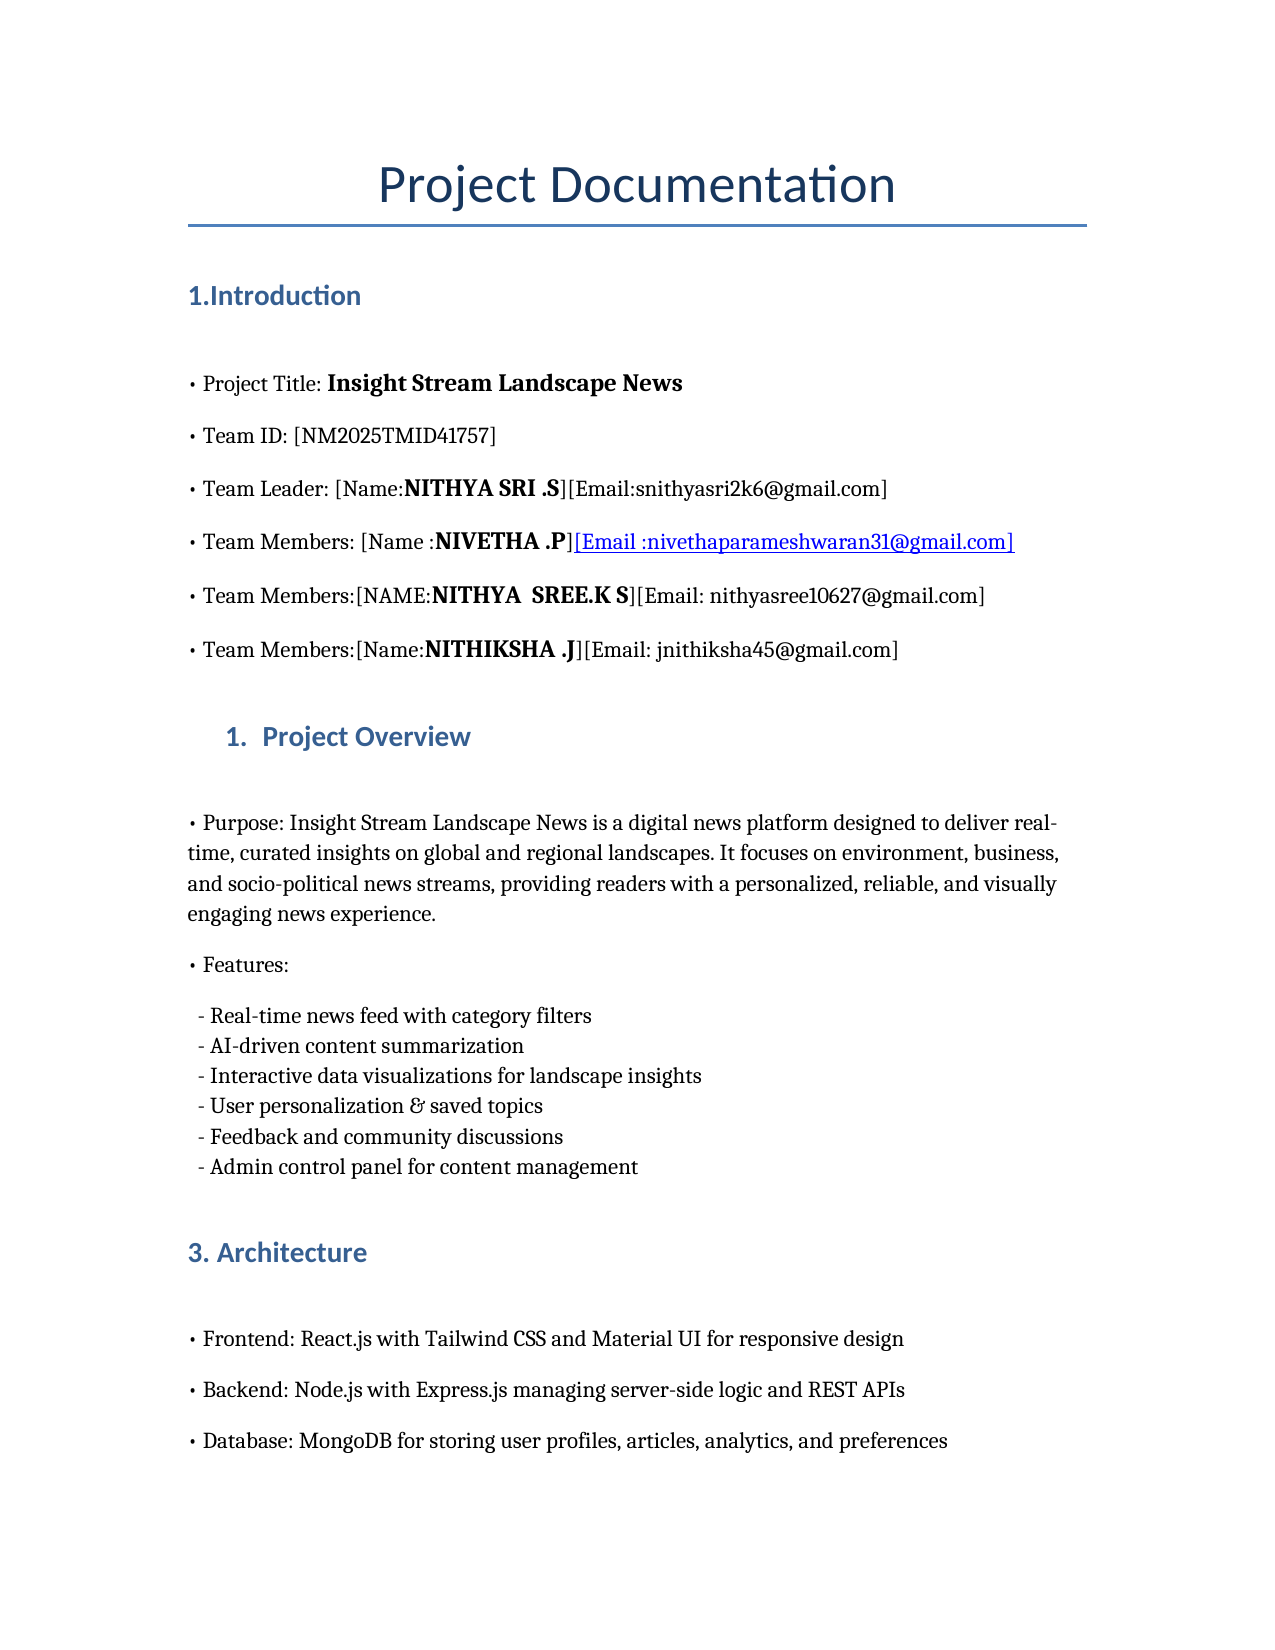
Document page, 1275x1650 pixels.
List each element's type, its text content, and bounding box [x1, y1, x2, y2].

text • Frontend: React.js with Tailwind CSS and Material UI for responsive design [187, 1326, 1087, 1352]
text • Purpose: Insight Stream Landscape News is a digital news platform designed to deliver real-time, curated insights on global and regional landscapes. It focuses on environment, business, and socio-political news streams, providing readers with a personalized, reliable, and visually engaging news experience. [187, 810, 1087, 927]
text • Team Leader: [Name:NITHYA SRI .S][Email:snithyasri2k6@gmail.com] [187, 473, 1087, 502]
subtitle 1.Introduction [187, 277, 1087, 312]
text • Team Members: [Name :NIVETHA .P][Email :nivethaparameshwaran31@gmail.com] [187, 527, 1087, 556]
text • Team ID: [NM2025TMID41757] [187, 422, 1087, 449]
text • Backend: Node.js with Express.js managing server-side logic and REST APIs [187, 1377, 1087, 1403]
text • Database: MongoDB for storing user profiles, articles, analytics, and preferences [187, 1428, 1087, 1454]
subtitle 3. Architecture [187, 1234, 1087, 1269]
title Project Documentation [187, 150, 1087, 227]
text - Real-time news feed with category filters - AI-driven content summarization - Interactive data visualizations for landscape insights - User personalization & saved topics - Feedback and community discussions - Admin control panel for content management [187, 1003, 1087, 1180]
text • Features: [187, 952, 1087, 978]
text • Project Title: Insight Stream Landscape News [187, 368, 1087, 397]
subtitle Project Overview [225, 718, 1087, 754]
text • Team Members:[Name:NITHIKSHA .J][Email: jnithiksha45@gmail.com] [187, 635, 1087, 664]
text • Team Members:[NAME:NITHYA SREE.K S][Email: nithyasree10627@gmail.com] [187, 581, 1087, 610]
